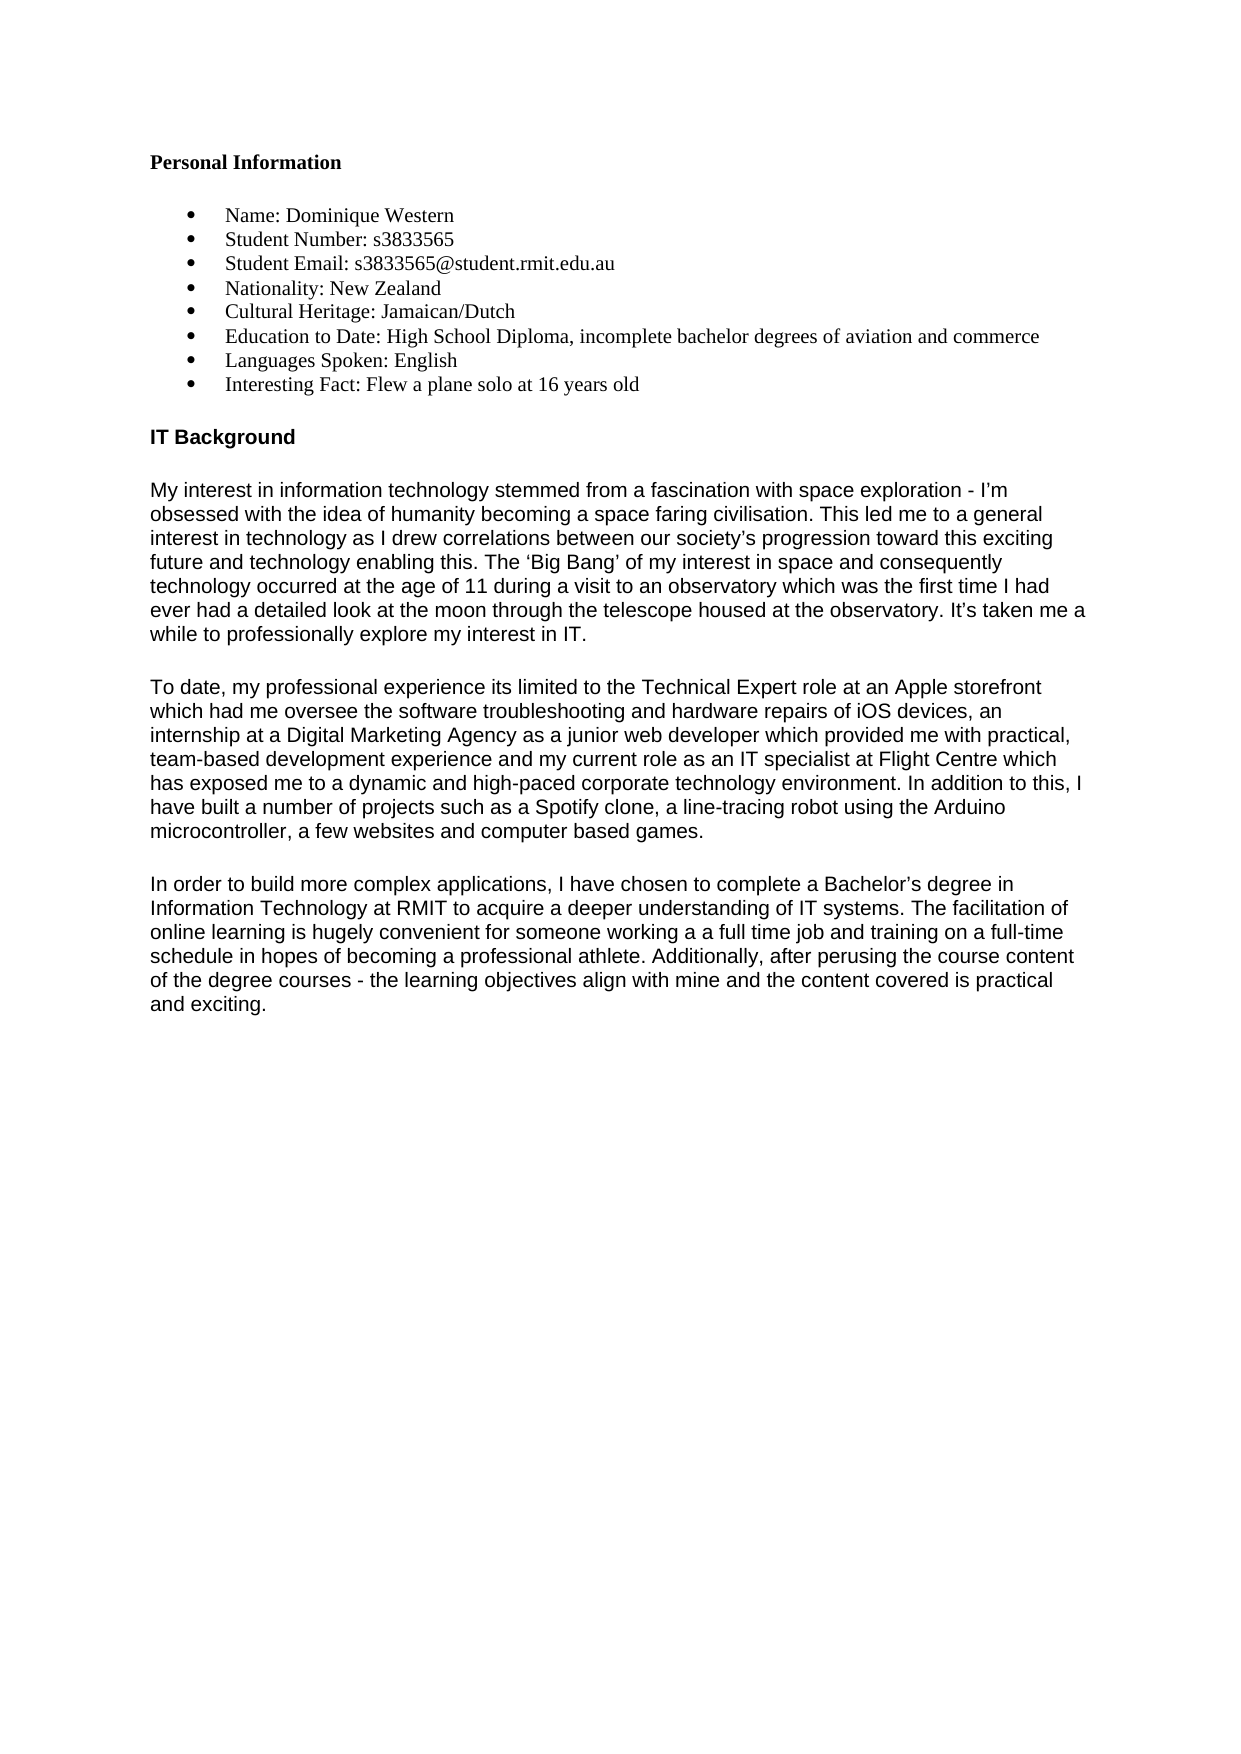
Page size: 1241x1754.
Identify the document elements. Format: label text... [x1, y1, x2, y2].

list Student Email: s3833565@student.rmit.edu.au [187, 251, 1090, 275]
text To date, my professional experience its limited to the Technical Expert role at an Apple storefront which had me oversee the software troubleshooting and hardware repairs of iOS devices, an internship at a Digital Marketing Agency as a junior web developer which provided me with practical, team-based development experience and my current role as an IT specialist at Flight Centre which has exposed me to a dynamic and high-paced corporate technology environment. In addition to this, I have built a number of projects such as a Spotify clone, a line-tracing robot using the Arduino microcontroller, a few websites and computer based games. [150, 675, 1090, 843]
list Cultural Heritage: Jamaican/Dutch [187, 299, 1090, 323]
list Name: Dominique Western [187, 203, 1090, 227]
list Student Number: s3833565 [187, 227, 1090, 251]
list Interesting Fact: Flew a plane solo at 16 years old [187, 372, 1090, 396]
list Languages Spoken: English [187, 348, 1090, 372]
text IT Background [150, 425, 1090, 449]
text In order to build more complex applications, I have chosen to complete a Bachelor’s degree in Information Technology at RMIT to acquire a deeper understanding of IT systems. The facilitation of online learning is hugely convenient for someone working a a full time job and training on a full-time schedule in hopes of becoming a professional athlete. Additionally, after perusing the course content of the degree courses - the learning objectives align with mine and the content covered is practical and exciting. [150, 872, 1090, 1016]
text Personal Information [150, 150, 1090, 174]
list Nationality: New Zealand [187, 275, 1090, 299]
text My interest in information technology stemmed from a fascination with space exploration - I’m obsessed with the idea of humanity becoming a space faring civilisation. This led me to a general interest in technology as I drew correlations between our society’s progression toward this exciting future and technology enabling this. The ‘Big Bang’ of my interest in space and consequently technology occurred at the age of 11 during a visit to an observatory which was the first time I had ever had a detailed look at the moon through the telescope housed at the observatory. It’s taken me a while to professionally explore my interest in IT. [150, 478, 1090, 646]
list Education to Date: High School Diploma, incomplete bachelor degrees of aviation and commerce [187, 323, 1090, 348]
